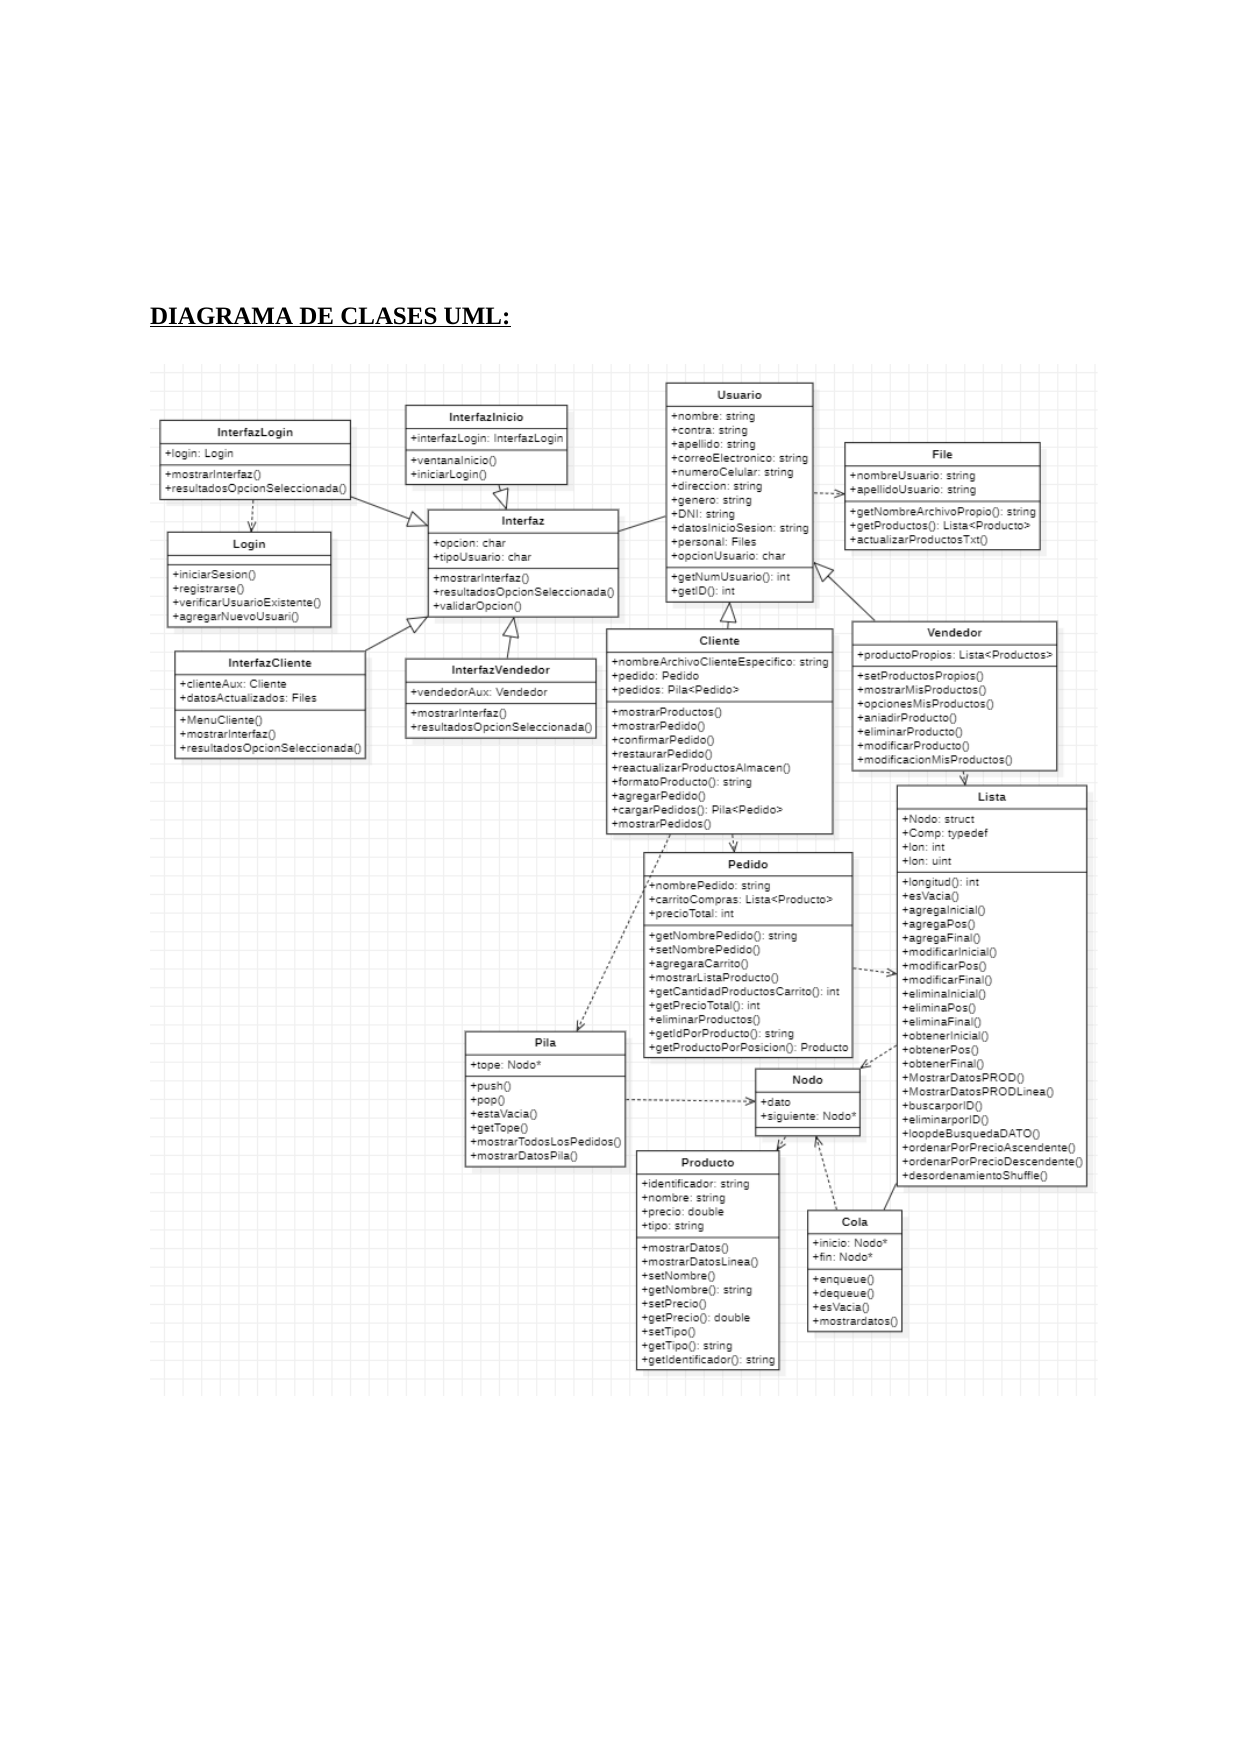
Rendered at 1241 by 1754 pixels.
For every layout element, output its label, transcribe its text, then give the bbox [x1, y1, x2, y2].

picture [150, 364, 1098, 1396]
text DIAGRAMA DE CLASES UML: [150, 301, 1090, 330]
